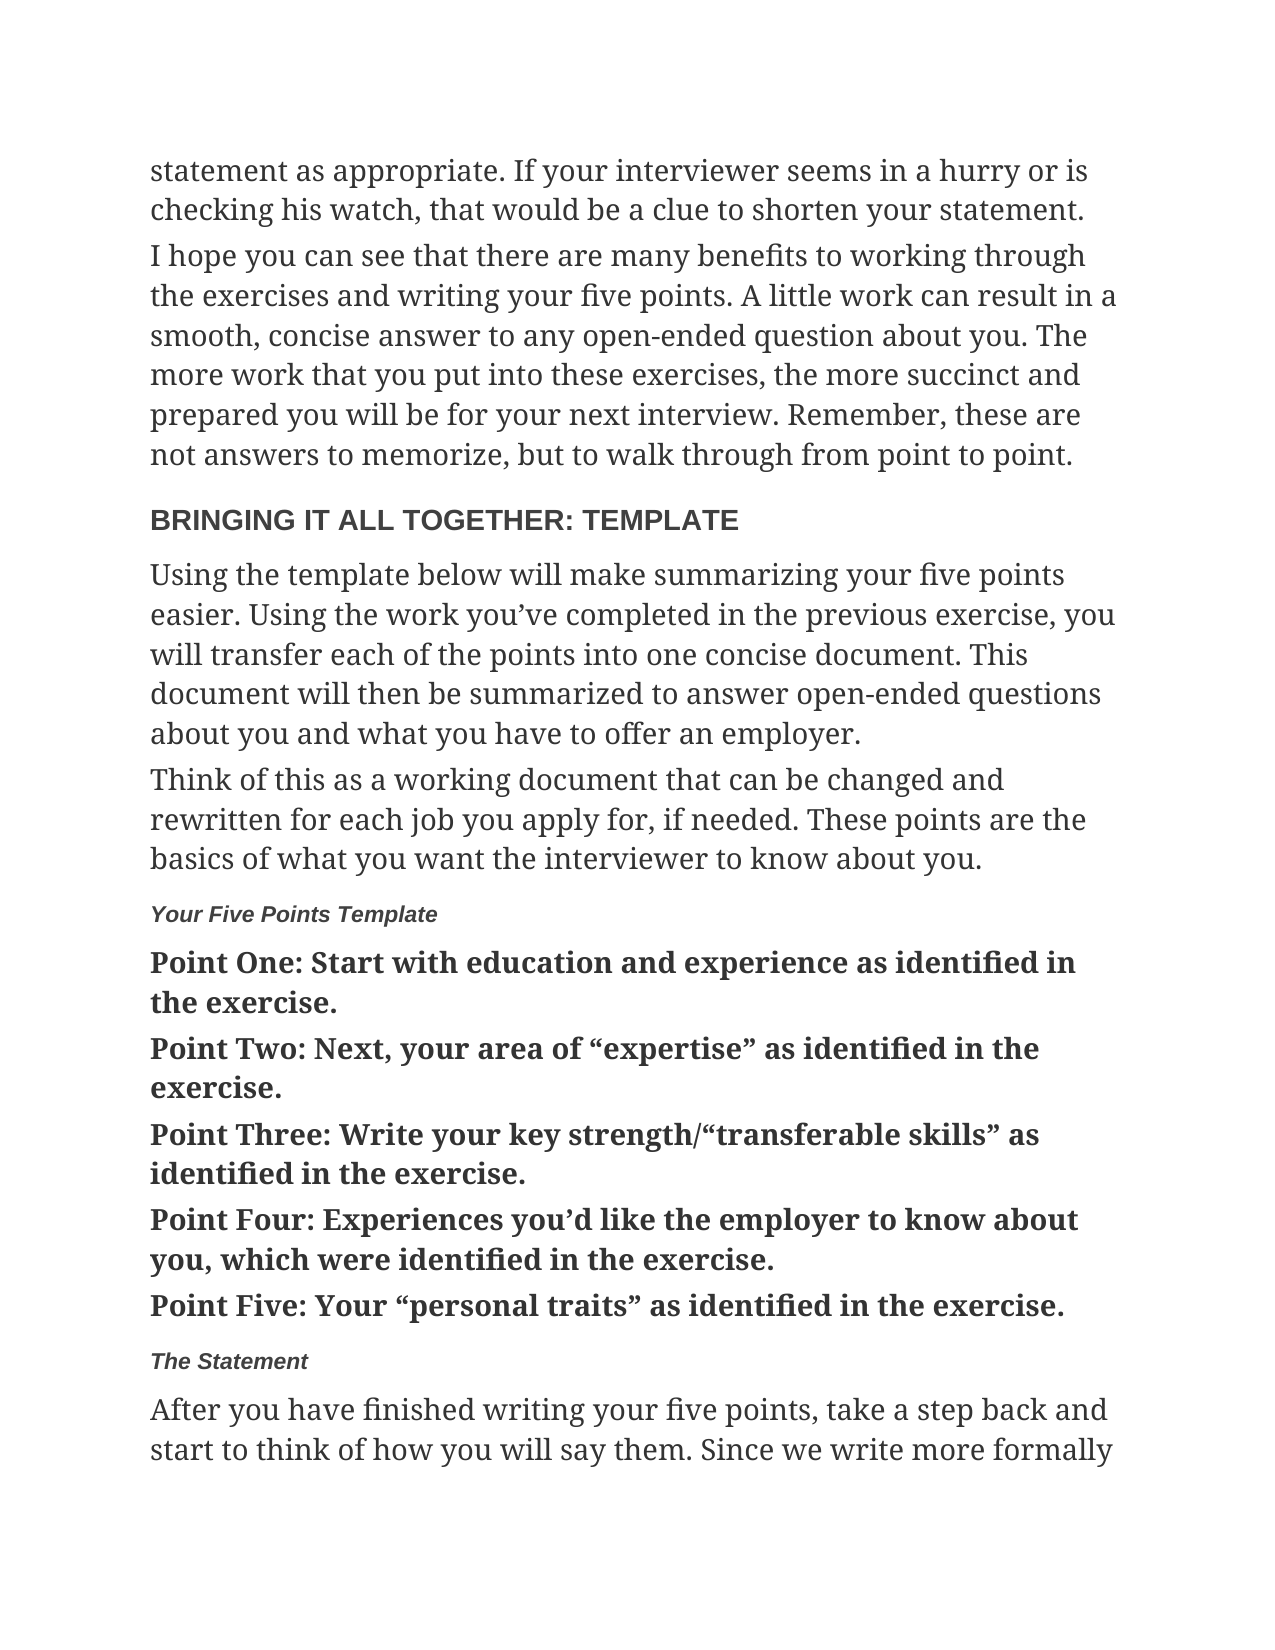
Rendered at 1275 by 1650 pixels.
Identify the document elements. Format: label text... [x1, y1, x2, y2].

text Point One: Start with education and experience as identified in the exercise. [150, 942, 1125, 1022]
text Point Five: Your “personal traits” as identified in the exercise. [150, 1285, 1125, 1325]
text I hope you can see that there are many benefits to working through the exercises and writing your five points. A little work can result in a smooth, concise answer to any open-ended question about you. The more work that you put into these exercises, the more succinct and prepared you will be for your next interview. Remember, these are not answers to memorize, but to walk through from point to point. [150, 236, 1125, 474]
text Using the template below will make summarizing your five points easier. Using the work you’ve completed in the previous exercise, you will transfer each of the points into one concise document. This document will then be summarized to answer open-ended questions about you and what you have to offer an employer. [150, 554, 1125, 753]
subtitle Your Five Points Template [150, 901, 1125, 927]
subtitle The Statement [150, 1348, 1125, 1374]
text Point Three: Write your key strength/“transferable skills” as identified in the exercise. [150, 1114, 1125, 1193]
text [150, 150, 1125, 229]
text Point Four: Experiences you’d like the employer to know about you, which were identified in the exercise. [150, 1199, 1125, 1279]
text Point Two: Next, your area of “expertise” as identified in the exercise. [150, 1028, 1125, 1107]
text Think of this as a working document that can be changed and rewritten for each job you apply for, if needed. These points are the basics of what you want the interviewer to know about you. [150, 759, 1125, 878]
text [150, 1389, 1125, 1468]
subtitle BRINGING IT ALL TOGETHER: TEMPLATE [150, 503, 1125, 536]
